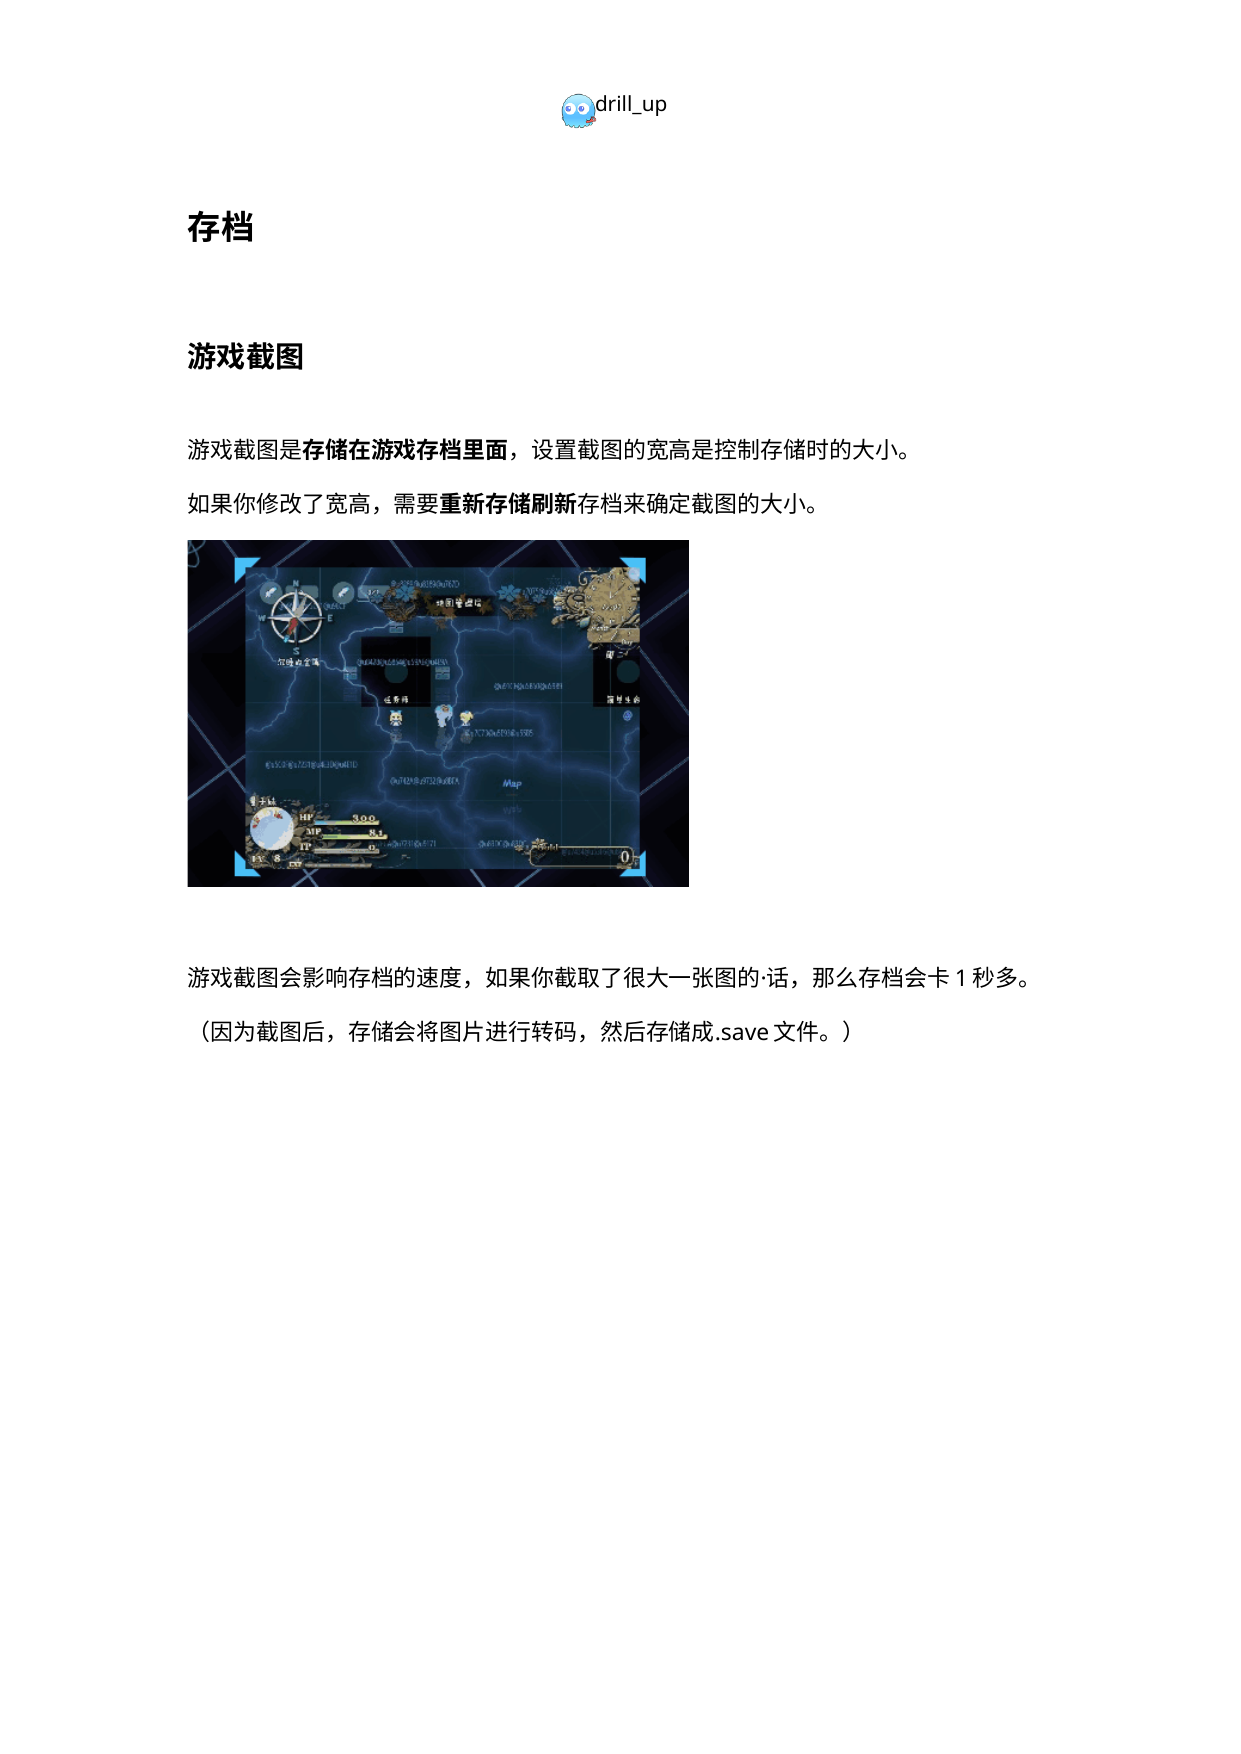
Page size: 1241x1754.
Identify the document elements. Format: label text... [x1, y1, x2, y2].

text 游戏截图会影响存档的速度，如果你截取了很大一张图的·话，那么存档会卡1秒多。 [187, 960, 1053, 993]
text 游戏截图是存储在游戏存档里面，设置截图的宽高是控制存储时的大小。 [187, 432, 1053, 466]
picture [556, 88, 597, 130]
text 如果你修改了宽高，需要重新存储刷新存档来确定截图的大小。 [187, 486, 1053, 519]
text （因为截图后，存储会将图片进行转码，然后存储成.save文件。） [187, 1014, 1053, 1047]
text 游戏截图 [187, 321, 1053, 389]
picture [187, 540, 689, 887]
text 存档 [187, 191, 1053, 259]
